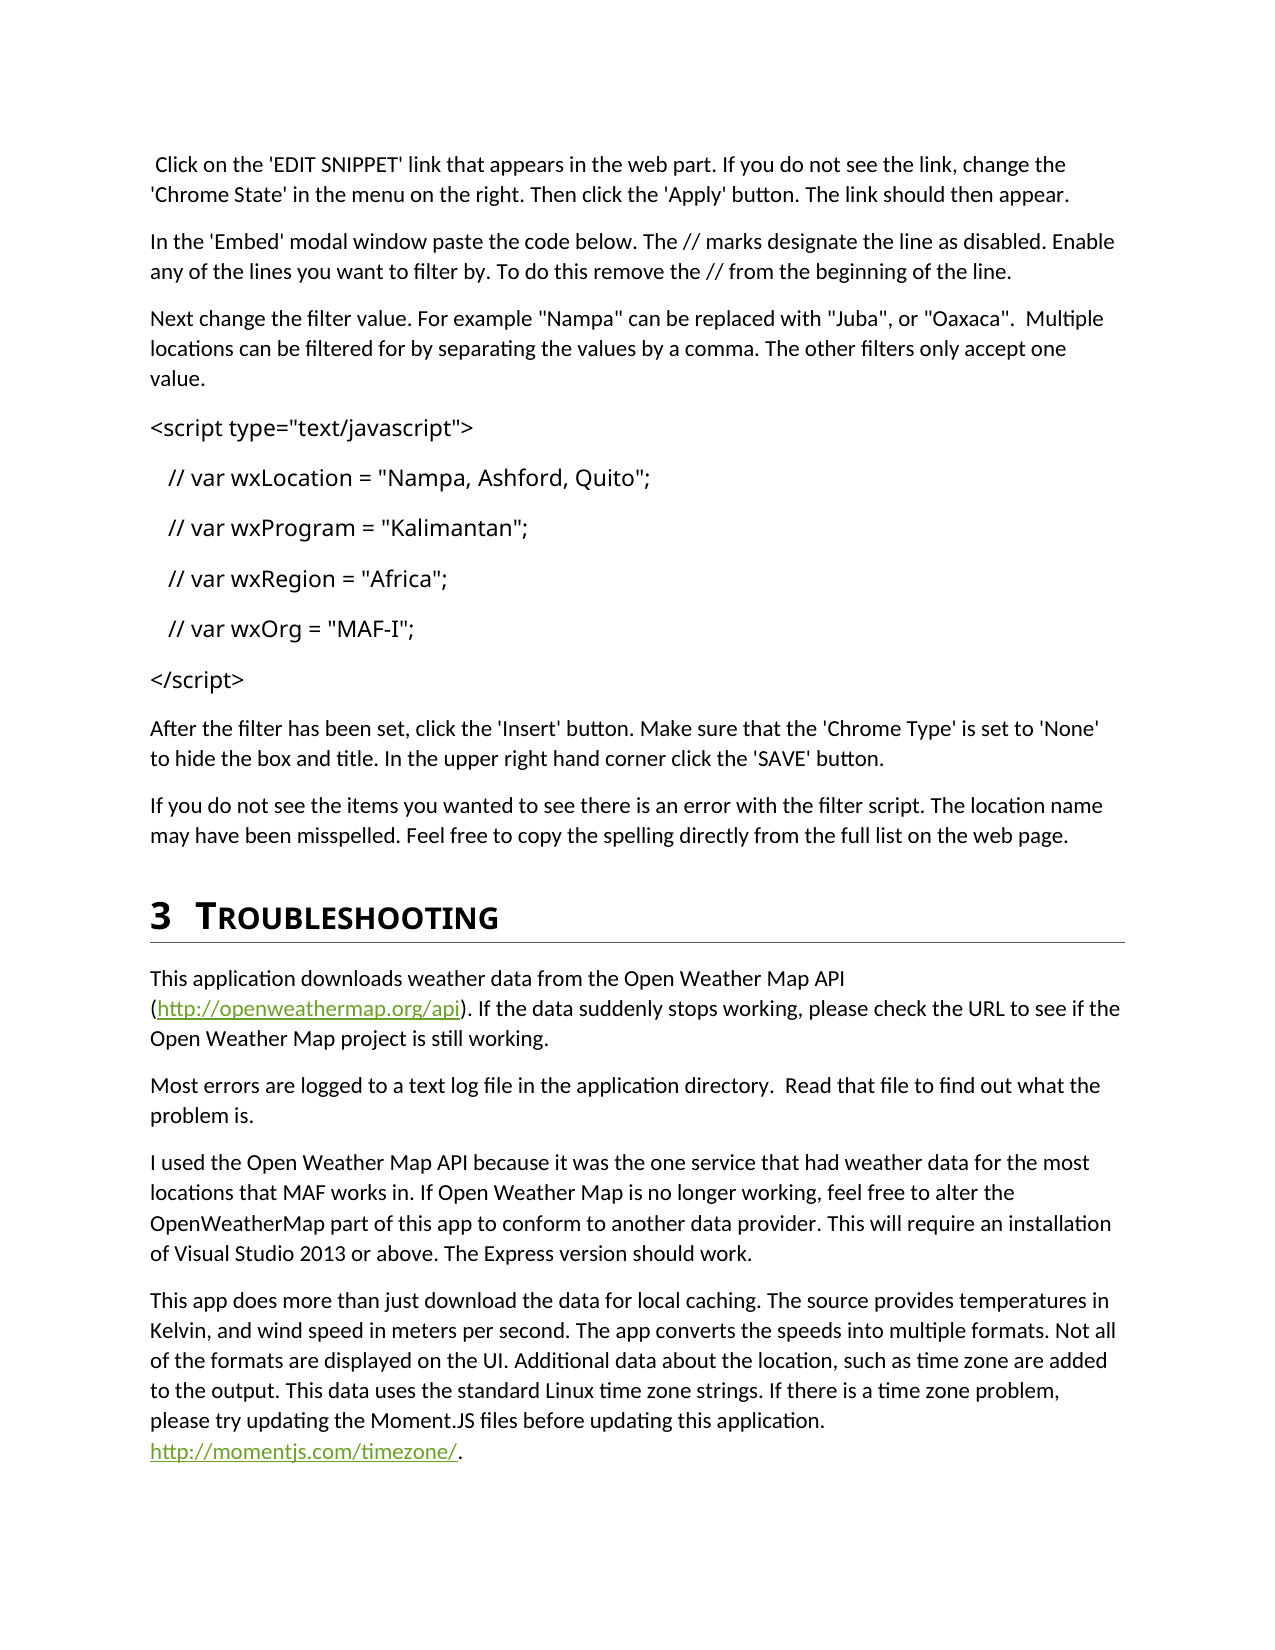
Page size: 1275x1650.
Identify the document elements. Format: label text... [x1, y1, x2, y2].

text </script> [150, 663, 1125, 695]
subtitle Troubleshooting [150, 889, 1125, 942]
text If you do not see the items you wanted to see there is an error with the filter script. The location name may have been misspelled. Feel free to copy the spelling directly from the full list on the web page. [150, 791, 1125, 849]
text // var wxProgram = "Kalimantan"; [150, 512, 1125, 543]
text This application downloads weather data from the Open Weather Map API (http://openweathermap.org/api). If the data suddenly stops working, please check the URL to see if the Open Weather Map project is still working. [150, 964, 1125, 1052]
text // var wxLocation = "Nampa, Ashford, Quito"; [150, 462, 1125, 493]
text Next change the filter value. For example "Nampa" can be replaced with "Juba", or "Oaxaca". Multiple locations can be filtered for by separating the values by a comma. The other filters only accept one value. [150, 304, 1125, 393]
text // var wxRegion = "Africa"; [150, 563, 1125, 594]
text After the filter has been set, click the 'Insert' button. Make sure that the 'Chrome Type' is set to 'None' to hide the box and title. In the upper right hand corner click the 'SAVE' button. [150, 714, 1125, 772]
text Most errors are logged to a text log file in the application directory. Read that file to find out what the problem is. [150, 1071, 1125, 1129]
text // var wxOrg = "MAF-I"; [150, 613, 1125, 644]
text I used the Open Weather Map API because it was the one service that had weather data for the most locations that MAF works in. If Open Weather Map is no longer working, feel free to alter the OpenWeatherMap part of this app to conform to another data provider. This will require an installation of Visual Studio 2013 or above. The Express version should work. [150, 1148, 1125, 1267]
text <script type="text/javascript"> [150, 411, 1125, 443]
text In the 'Embed' modal window paste the code below. The // marks designate the line as disabled. Enable any of the lines you want to filter by. To do this remove the // from the beginning of the line. [150, 227, 1125, 285]
text This app does more than just download the data for local caching. The source provides temperatures in Kelvin, and wind speed in meters per second. The app converts the speeds into multiple formats. Not all of the formats are displayed on the UI. Additional data about the location, such as time zone are added to the output. This data uses the standard Linux time zone strings. If there is a time zone problem, please try updating the Moment.JS files before updating this application. http://momentjs.com/timezone/. [150, 1286, 1125, 1465]
text Click on the 'EDIT SNIPPET' link that appears in the web part. If you do not see the link, change the 'Chrome State' in the menu on the right. Then click the 'Apply' button. The link should then appear. [150, 150, 1125, 208]
